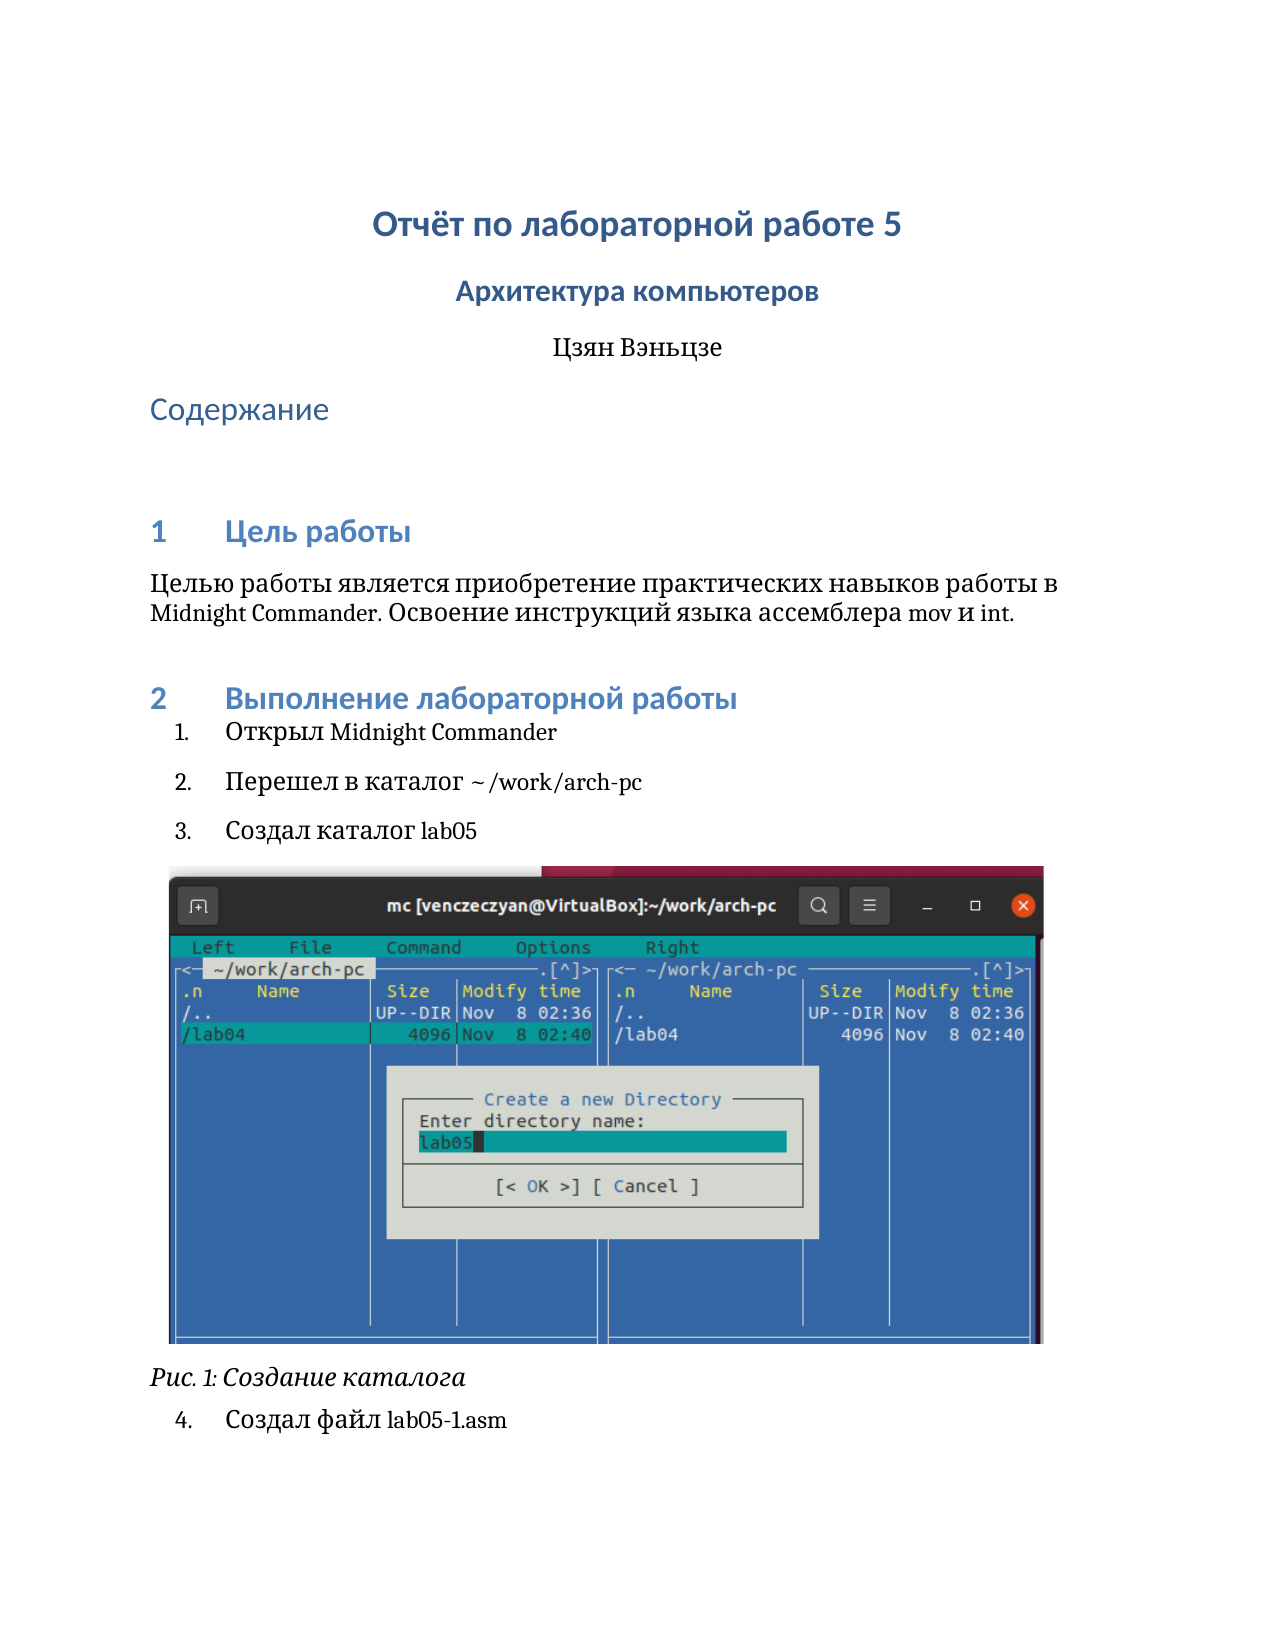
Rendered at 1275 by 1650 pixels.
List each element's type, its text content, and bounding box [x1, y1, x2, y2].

list Создал файл lab05-1.asm [175, 1406, 1125, 1434]
subtitle 2 Выполнение лабораторной работы [150, 677, 1125, 718]
subtitle Архитектура компьютеров [150, 271, 1125, 309]
title Отчёт по лабораторной работе 5 [150, 200, 1125, 246]
subtitle 1 Цель работы [150, 510, 1125, 551]
list Создал каталог lab05 [175, 817, 1125, 846]
text Цзян Вэньцзе [150, 334, 1125, 363]
text Рис. 1: Создание каталога [150, 1364, 1125, 1393]
picture [168, 866, 1044, 1344]
list Перешел в каталог ~/work/arch-pc [175, 768, 1125, 796]
list Открыл Midnight Commander [175, 718, 1125, 747]
text Целью работы является приобретение практических навыков работы в Midnight Commander. Освоение инструкций языка ассемблера mov и int. [150, 570, 1125, 627]
